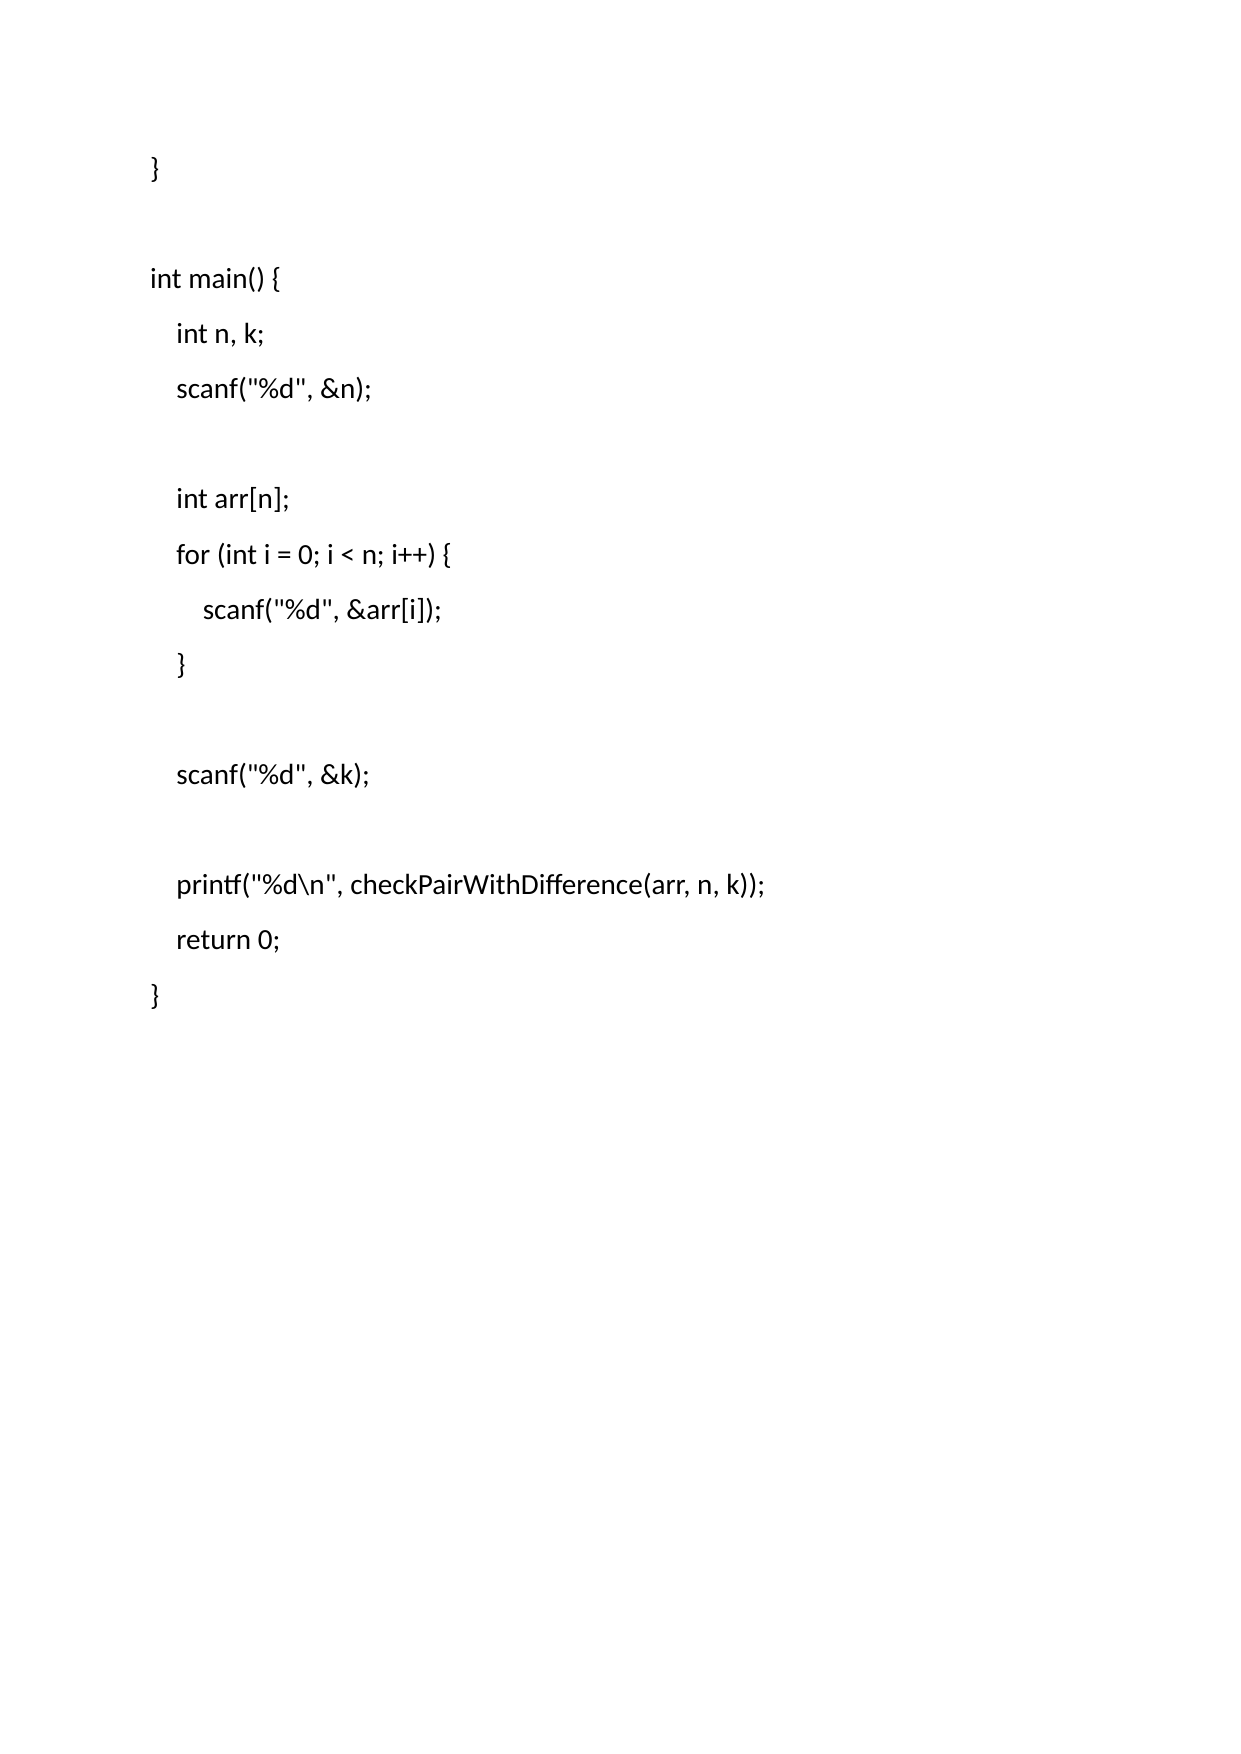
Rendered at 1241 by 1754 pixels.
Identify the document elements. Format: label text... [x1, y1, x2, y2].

text printf("%d\n", checkPairWithDifference(arr, n, k)); [150, 866, 1090, 902]
text scanf("%d", &n); [150, 370, 1090, 406]
text int arr[n]; [150, 481, 1090, 516]
text } [150, 150, 1090, 186]
text } [150, 977, 1090, 1042]
text int main() { [150, 260, 1090, 296]
text for (int i = 0; i < n; i++) { [150, 536, 1090, 571]
text scanf("%d", &arr[i]); [150, 591, 1090, 626]
text return 0; [150, 921, 1090, 957]
text scanf("%d", &k); [150, 756, 1090, 792]
text } [150, 646, 1090, 682]
text int n, k; [150, 315, 1090, 351]
